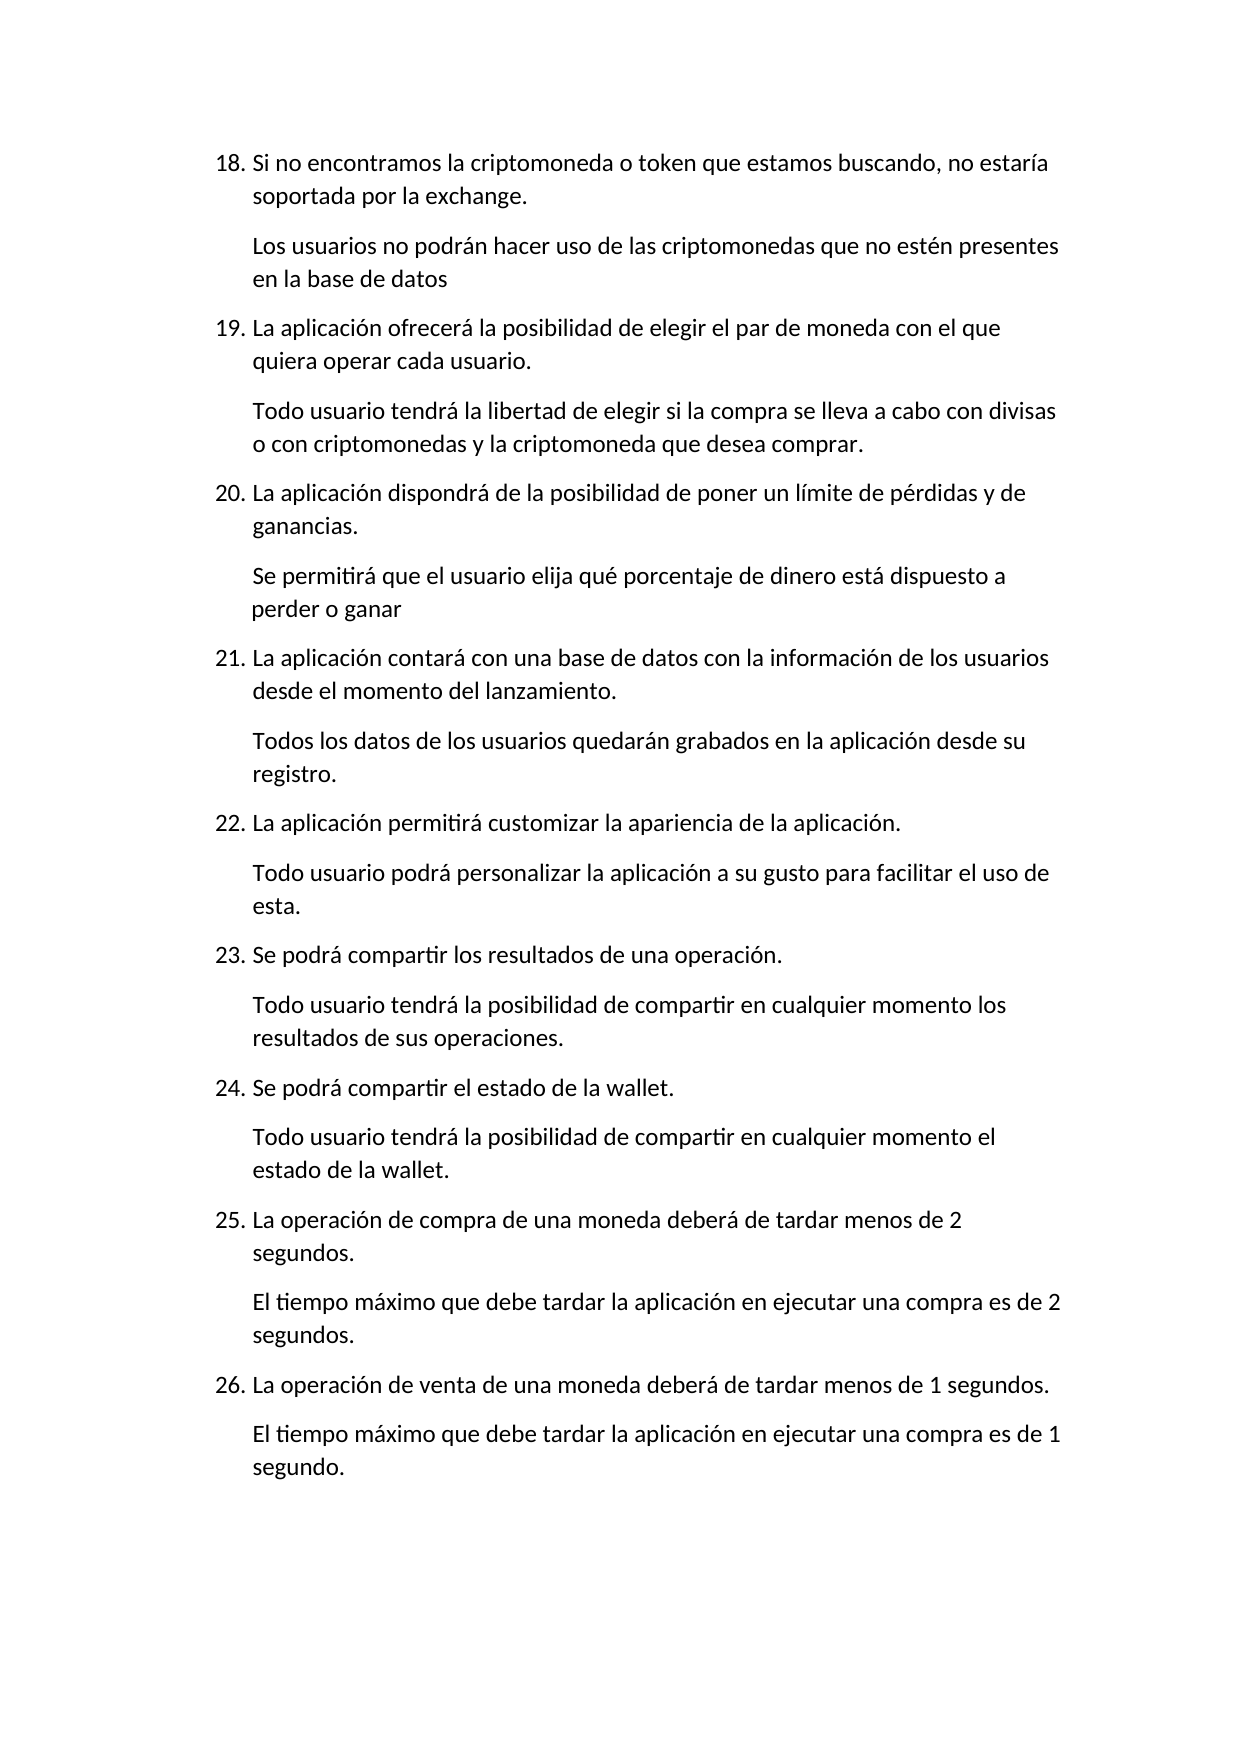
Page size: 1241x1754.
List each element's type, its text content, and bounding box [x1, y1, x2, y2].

list Se podrá compartir el estado de la wallet. [215, 1072, 1063, 1102]
list La aplicación permitirá customizar la apariencia de la aplicación. [215, 808, 1063, 838]
text Los usuarios no podrán hacer uso de las criptomonedas que no estén presentes en la base de datos [252, 230, 1063, 293]
text El tiempo máximo que debe tardar la aplicación en ejecutar una compra es de 2 segundos. [252, 1286, 1063, 1350]
list La operación de venta de una moneda deberá de tardar menos de 1 segundos. [215, 1369, 1063, 1399]
text Todos los datos de los usuarios quedarán grabados en la aplicación desde su registro. [252, 725, 1063, 788]
text Todo usuario podrá personalizar la aplicación a su gusto para facilitar el uso de esta. [252, 857, 1063, 921]
text El tiempo máximo que debe tardar la aplicación en ejecutar una compra es de 1 segundo. [252, 1418, 1063, 1482]
text Todo usuario tendrá la posibilidad de compartir en cualquier momento el estado de la wallet. [252, 1121, 1063, 1185]
list Se podrá compartir los resultados de una operación. [215, 940, 1063, 970]
list Si no encontramos la criptomoneda o token que estamos buscando, no estaría soportada por la exchange. [215, 148, 1063, 211]
list La aplicación dispondrá de la posibilidad de poner un límite de pérdidas y de ganancias. [215, 478, 1063, 541]
list La operación de compra de una moneda deberá de tardar menos de 2 segundos. [215, 1204, 1063, 1267]
text Todo usuario tendrá la posibilidad de compartir en cualquier momento los resultados de sus operaciones. [252, 989, 1063, 1053]
text Se permitirá que el usuario elija qué porcentaje de dinero está dispuesto a perder o ganar [251, 560, 1063, 623]
list La aplicación contará con una base de datos con la información de los usuarios desde el momento del lanzamiento. [215, 643, 1063, 706]
list La aplicación ofrecerá la posibilidad de elegir el par de moneda con el que quiera operar cada usuario. [215, 313, 1063, 376]
text Todo usuario tendrá la libertad de elegir si la compra se lleva a cabo con divisas o con criptomonedas y la criptomoneda que desea comprar. [252, 395, 1063, 458]
